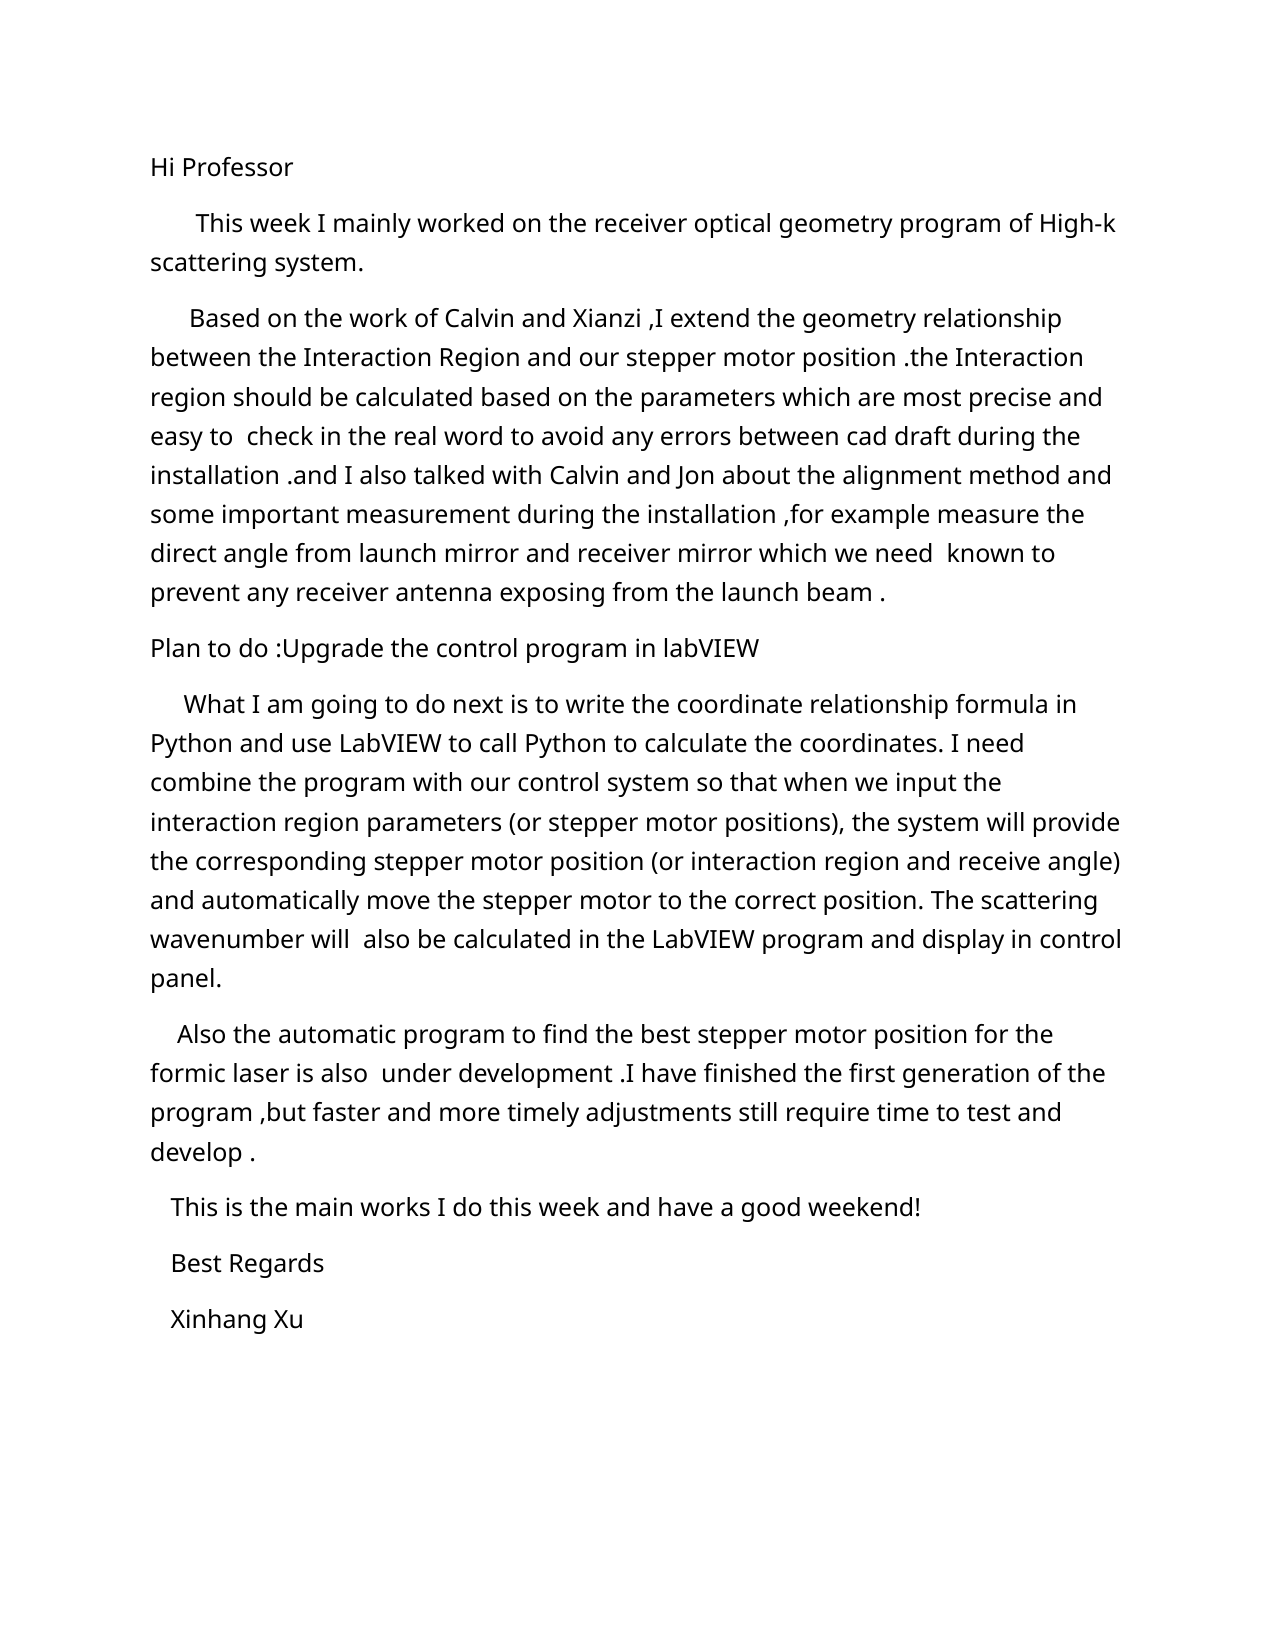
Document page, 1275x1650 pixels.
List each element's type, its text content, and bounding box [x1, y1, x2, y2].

text Plan to do :Upgrade the control program in labVIEW [150, 631, 1125, 665]
text What I am going to do next is to write the coordinate relationship formula in Python and use LabVIEW to call Python to calculate the coordinates. I need combine the program with our control system so that when we input the interaction region parameters (or stepper motor positions), the system will provide the corresponding stepper motor position (or interaction region and receive angle) and automatically move the stepper motor to the correct position. The scattering wavenumber will also be calculated in the LabVIEW program and display in control panel. [150, 687, 1125, 995]
text Hi Professor [150, 150, 1125, 184]
text Best Regards [150, 1246, 1125, 1280]
text This week I mainly worked on the receiver optical geometry program of High-k scattering system. [150, 206, 1125, 279]
text This is the main works I do this week and have a good weekend! [150, 1190, 1125, 1224]
text Xinhang Xu [150, 1302, 1125, 1336]
text Based on the work of Calvin and Xianzi ,I extend the geometry relationship between the Interaction Region and our stepper motor position .the Interaction region should be calculated based on the parameters which are most precise and easy to check in the real word to avoid any errors between cad draft during the installation .and I also talked with Calvin and Jon about the alignment method and some important measurement during the installation ,for example measure the direct angle from launch mirror and receiver mirror which we need known to prevent any receiver antenna exposing from the launch beam . [150, 301, 1125, 609]
text Also the automatic program to find the best stepper motor position for the formic laser is also under development .I have finished the first generation of the program ,but faster and more timely adjustments still require time to test and develop . [150, 1017, 1125, 1168]
